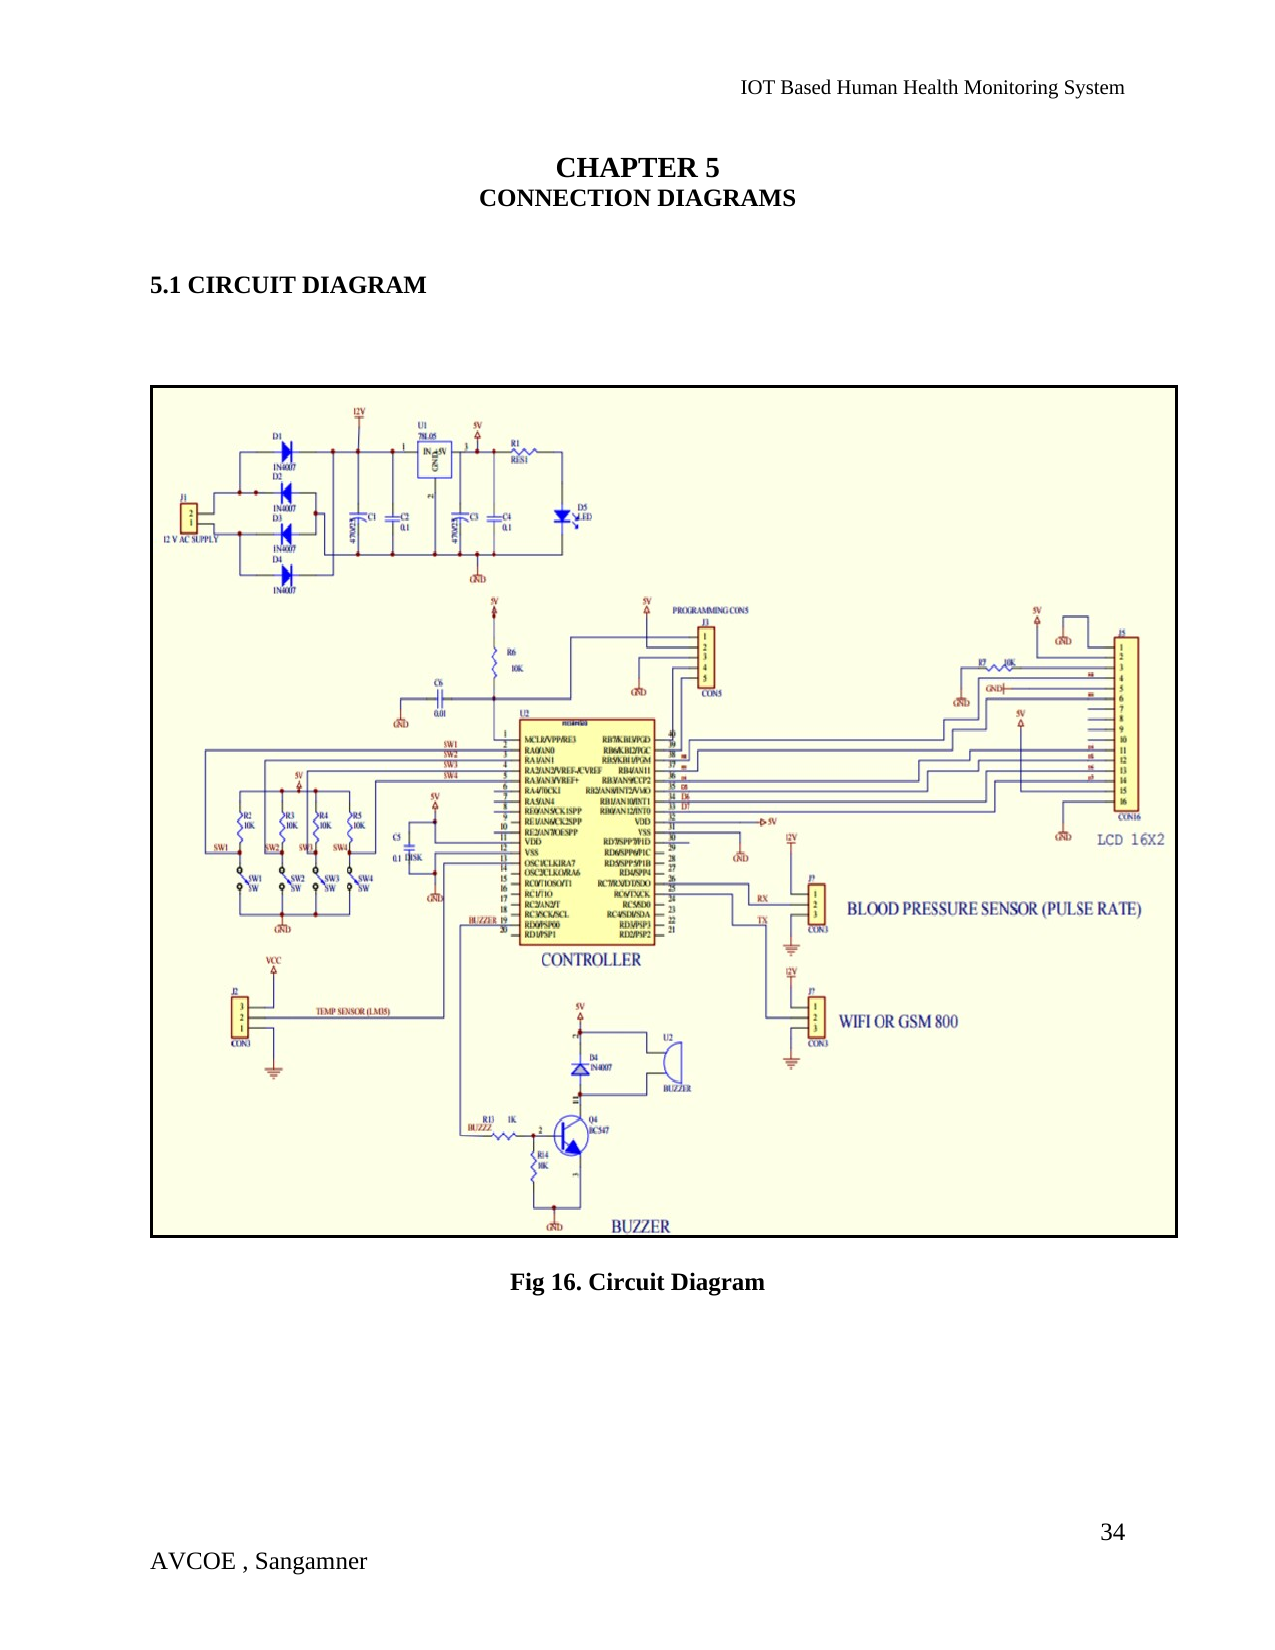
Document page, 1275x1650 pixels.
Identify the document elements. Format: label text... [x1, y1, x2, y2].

text CONNECTION DIAGRAMS [150, 183, 1125, 212]
text Fig 16. Circuit Diagram [150, 1267, 1125, 1295]
text CHAPTER 5 [150, 150, 1125, 183]
picture [153, 388, 1175, 1235]
text 5.1 CIRCUIT DIAGRAM [150, 270, 1125, 298]
